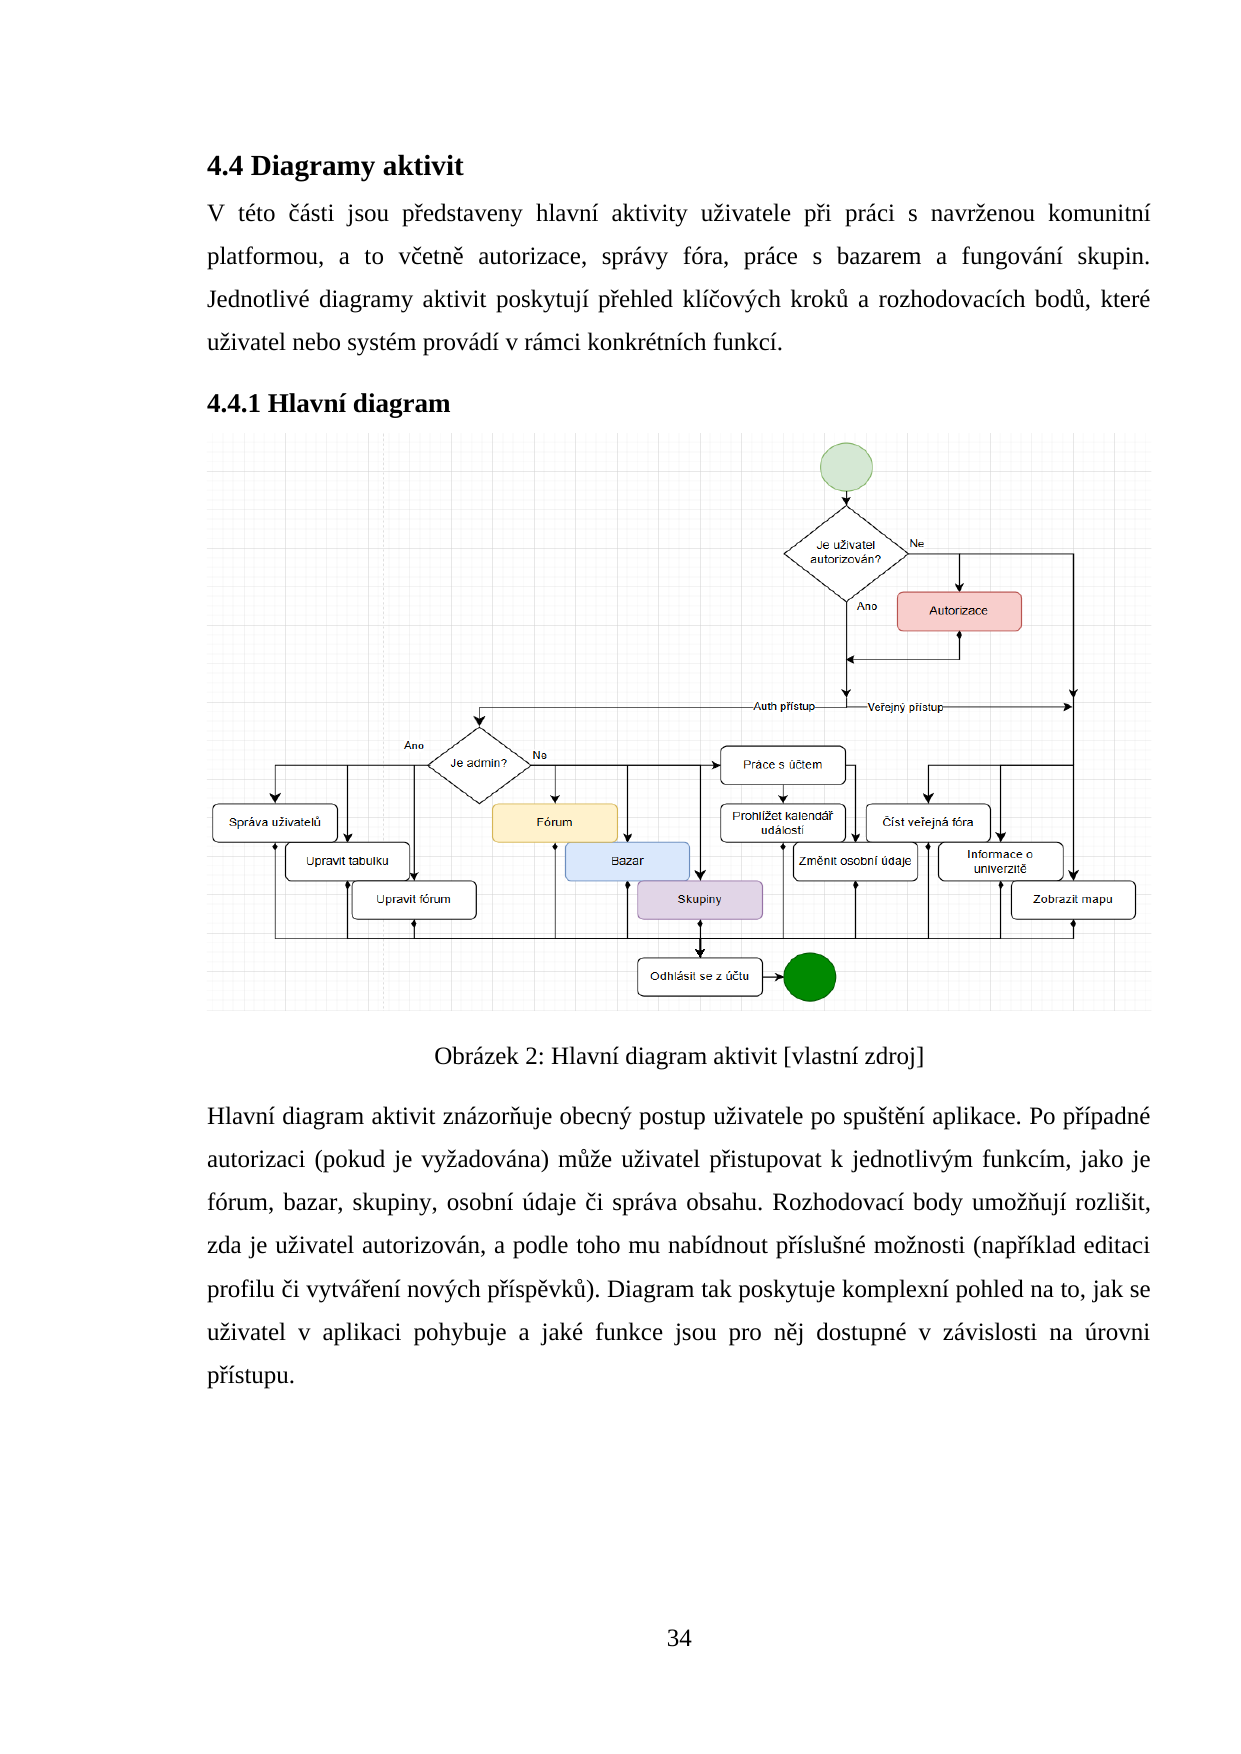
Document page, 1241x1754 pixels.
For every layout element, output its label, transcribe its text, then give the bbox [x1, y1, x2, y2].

text Obrázek 2: Hlavní diagram aktivit [vlastní zdroj] [207, 1041, 1152, 1070]
picture [206, 433, 1152, 1011]
text V této části jsou představeny hlavní aktivity uživatele při práci s navrženou komunitní platformou, a to včetně autorizace, správy fóra, práce s bazarem a fungování skupin. Jednotlivé diagramy aktivit poskytují přehled klíčových kroků a rozhodovacích bodů, které uživatel nebo systém provádí v rámci konkrétních funkcí. [207, 198, 1152, 356]
subtitle 4.4 Diagramy aktivit [207, 148, 1152, 181]
text Hlavní diagram aktivit znázorňuje obecný postup uživatele po spuštění aplikace. Po případné autorizaci (pokud je vyžadována) může uživatel přistupovat k jednotlivým funkcím, jako je fórum, bazar, skupiny, osobní údaje či správa obsahu. Rozhodovací body umožňují rozlišit, zda je uživatel autorizován, a podle toho mu nabídnout příslušné možnosti (například editaci profilu či vytváření nových příspěvků). Diagram tak poskytuje komplexní pohled na to, jak se uživatel v aplikaci pohybuje a jaké funkce jsou pro něj dostupné v závislosti na úrovni přístupu. [207, 1101, 1152, 1389]
subtitle 4.4.1 Hlavní diagram [207, 387, 1152, 418]
